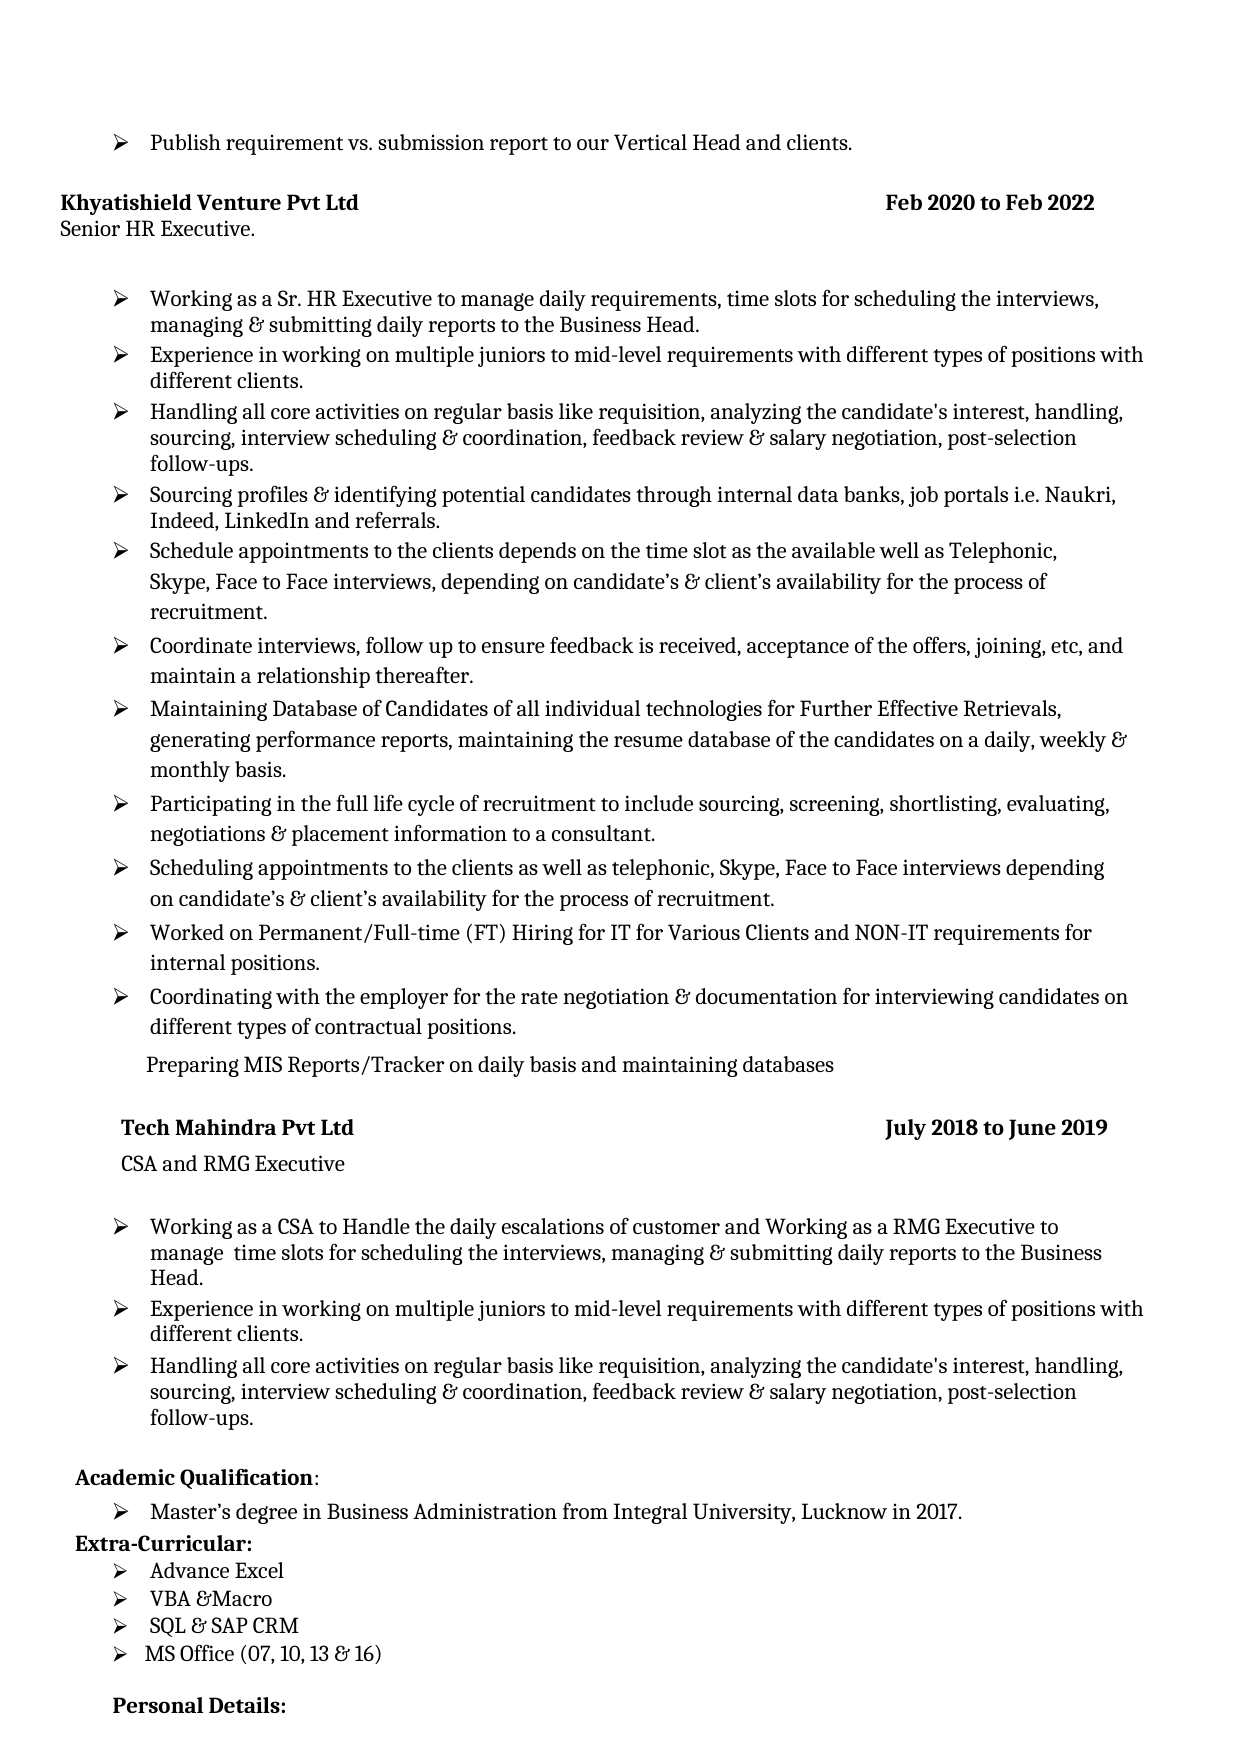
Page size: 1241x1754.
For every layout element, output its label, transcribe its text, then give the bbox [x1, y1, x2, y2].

list Master’s degree in Business Administration from Integral University, Lucknow in 2017. [112, 1495, 1180, 1526]
list Sourcing profiles & identifying potential candidates through internal data banks, job portals i.e. Naukri, Indeed, LinkedIn and referrals. [112, 479, 1145, 534]
list Scheduling appointments to the clients as well as telephonic, Skype, Face to Face interviews depending [112, 851, 1180, 882]
subtitle Extra-Curricular: [75, 1529, 1180, 1556]
list SQL & SAP CRM [112, 1612, 1180, 1639]
list Coordinate interviews, follow up to ensure feedback is received, acceptance of the offers, joining, etc, and maintain a relationship thereafter. [112, 628, 1127, 689]
text Preparing MIS Reports/Tracker on daily basis and maintaining databases [60, 1052, 1180, 1078]
text CSA and RMG Executive [106, 1150, 1180, 1177]
subtitle Personal Details: [112, 1693, 1180, 1719]
list Worked on Permanent/Full-time (FT) Hiring for IT for Various Clients and NON-IT requirements for internal positions. [112, 916, 1148, 976]
text Khyatishield Venture Pvt Ltd Feb 2020 to Feb 2022 [60, 189, 1180, 215]
list Maintaining Database of Candidates of all individual technologies for Further Effective Retrievals, generating performance reports, maintaining the resume database of the candidates on a daily, weekly & monthly basis. [112, 692, 1151, 783]
list Handling all core activities on regular basis like requisition, analyzing the candidate's interest, handling, sourcing, interview scheduling & coordination, feedback review & salary negotiation, post-selection follow-ups. [112, 1348, 1126, 1431]
subtitle Academic Qualification: [75, 1465, 1180, 1491]
list Experience in working on multiple juniors to mid-level requirements with different types of positions with different clients. [112, 339, 1162, 394]
list Working as a CSA to Handle the daily escalations of customer and Working as a RMG Executive to manage time slots for scheduling the interviews, managing & submitting daily reports to the Business Head. [112, 1211, 1105, 1291]
list Working as a Sr. HR Executive to manage daily requirements, time slots for scheduling the interviews, managing & submitting daily reports to the Business Head. [112, 282, 1105, 338]
list VBA &Macro [112, 1584, 1180, 1612]
list Advance Excel [112, 1556, 1180, 1584]
list Participating in the full life cycle of recruitment to include sourcing, screening, shortlisting, evaluating, negotiations & placement information to a consultant. [112, 787, 1116, 847]
list Coordinating with the employer for the rate negotiation & documentation for interviewing candidates on different types of contractual positions. [112, 980, 1144, 1040]
text on candidate’s & client’s availability for the process of recruitment. [150, 886, 1180, 912]
list Schedule appointments to the clients depends on the time slot as the available well as Telephonic, Skype, Face to Face interviews, depending on candidate’s & client’s availability for the process of recruitment. [112, 534, 1122, 625]
list Publish requirement vs. submission report to our Vertical Head and clients. [112, 126, 1180, 157]
text Senior HR Executive. [60, 215, 281, 242]
text Tech Mahindra Pvt Ltd July 2018 to June 2019 [121, 1114, 1180, 1141]
list Experience in working on multiple juniors to mid-level requirements with different types of positions with different clients. [112, 1292, 1162, 1348]
text ⮚ MS Office (07, 10, 13 & 16) [112, 1639, 1180, 1667]
list Handling all core activities on regular basis like requisition, analyzing the candidate's interest, handling, sourcing, interview scheduling & coordination, feedback review & salary negotiation, post-selection follow-ups. [112, 395, 1126, 477]
